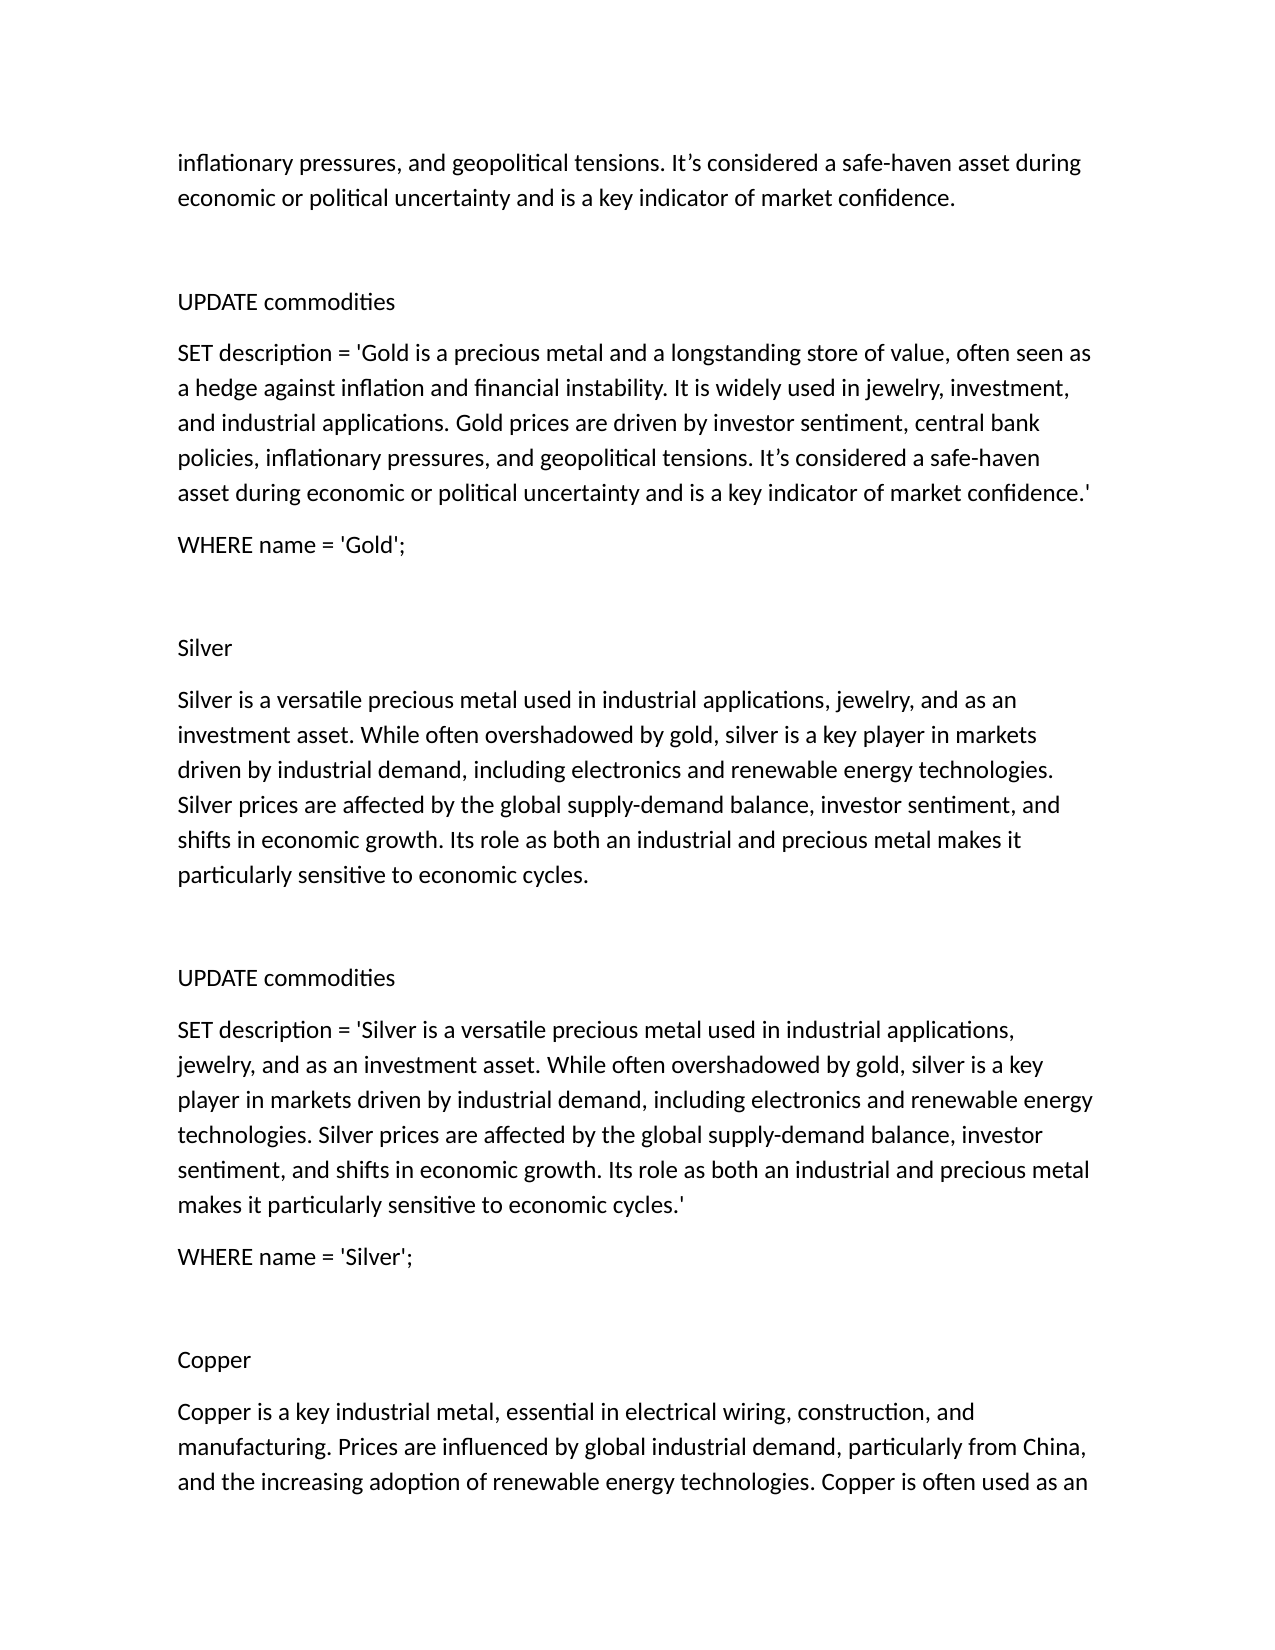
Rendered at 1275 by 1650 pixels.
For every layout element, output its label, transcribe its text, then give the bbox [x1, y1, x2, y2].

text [177, 148, 1098, 213]
text SET description = 'Gold is a precious metal and a longstanding store of value, often seen as a hedge against inflation and financial instability. It is widely used in jewelry, investment, and industrial applications. Gold prices are driven by investor sentiment, central bank policies, inflationary pressures, and geopolitical tensions. It’s considered a safe-haven asset during economic or political uncertainty and is a key indicator of market confidence.' [177, 338, 1098, 508]
text WHERE name = 'Silver'; [177, 1241, 1098, 1271]
text Silver [177, 633, 1098, 663]
text UPDATE commodities [177, 963, 1098, 993]
text UPDATE commodities [177, 286, 1098, 316]
text Silver is a versatile precious metal used in industrial applications, jewelry, and as an investment asset. While often overshadowed by gold, silver is a key player in markets driven by industrial demand, including electronics and renewable energy technologies. Silver prices are affected by the global supply-demand balance, investor sentiment, and shifts in economic growth. Its role as both an industrial and precious metal makes it particularly sensitive to economic cycles. [177, 684, 1098, 890]
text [177, 1396, 1098, 1496]
text WHERE name = 'Gold'; [177, 529, 1098, 560]
text Copper [177, 1344, 1098, 1375]
text SET description = 'Silver is a versatile precious metal used in industrial applications, jewelry, and as an investment asset. While often overshadowed by gold, silver is a key player in markets driven by industrial demand, including electronics and renewable energy technologies. Silver prices are affected by the global supply-demand balance, investor sentiment, and shifts in economic growth. Its role as both an industrial and precious metal makes it particularly sensitive to economic cycles.' [177, 1014, 1098, 1220]
